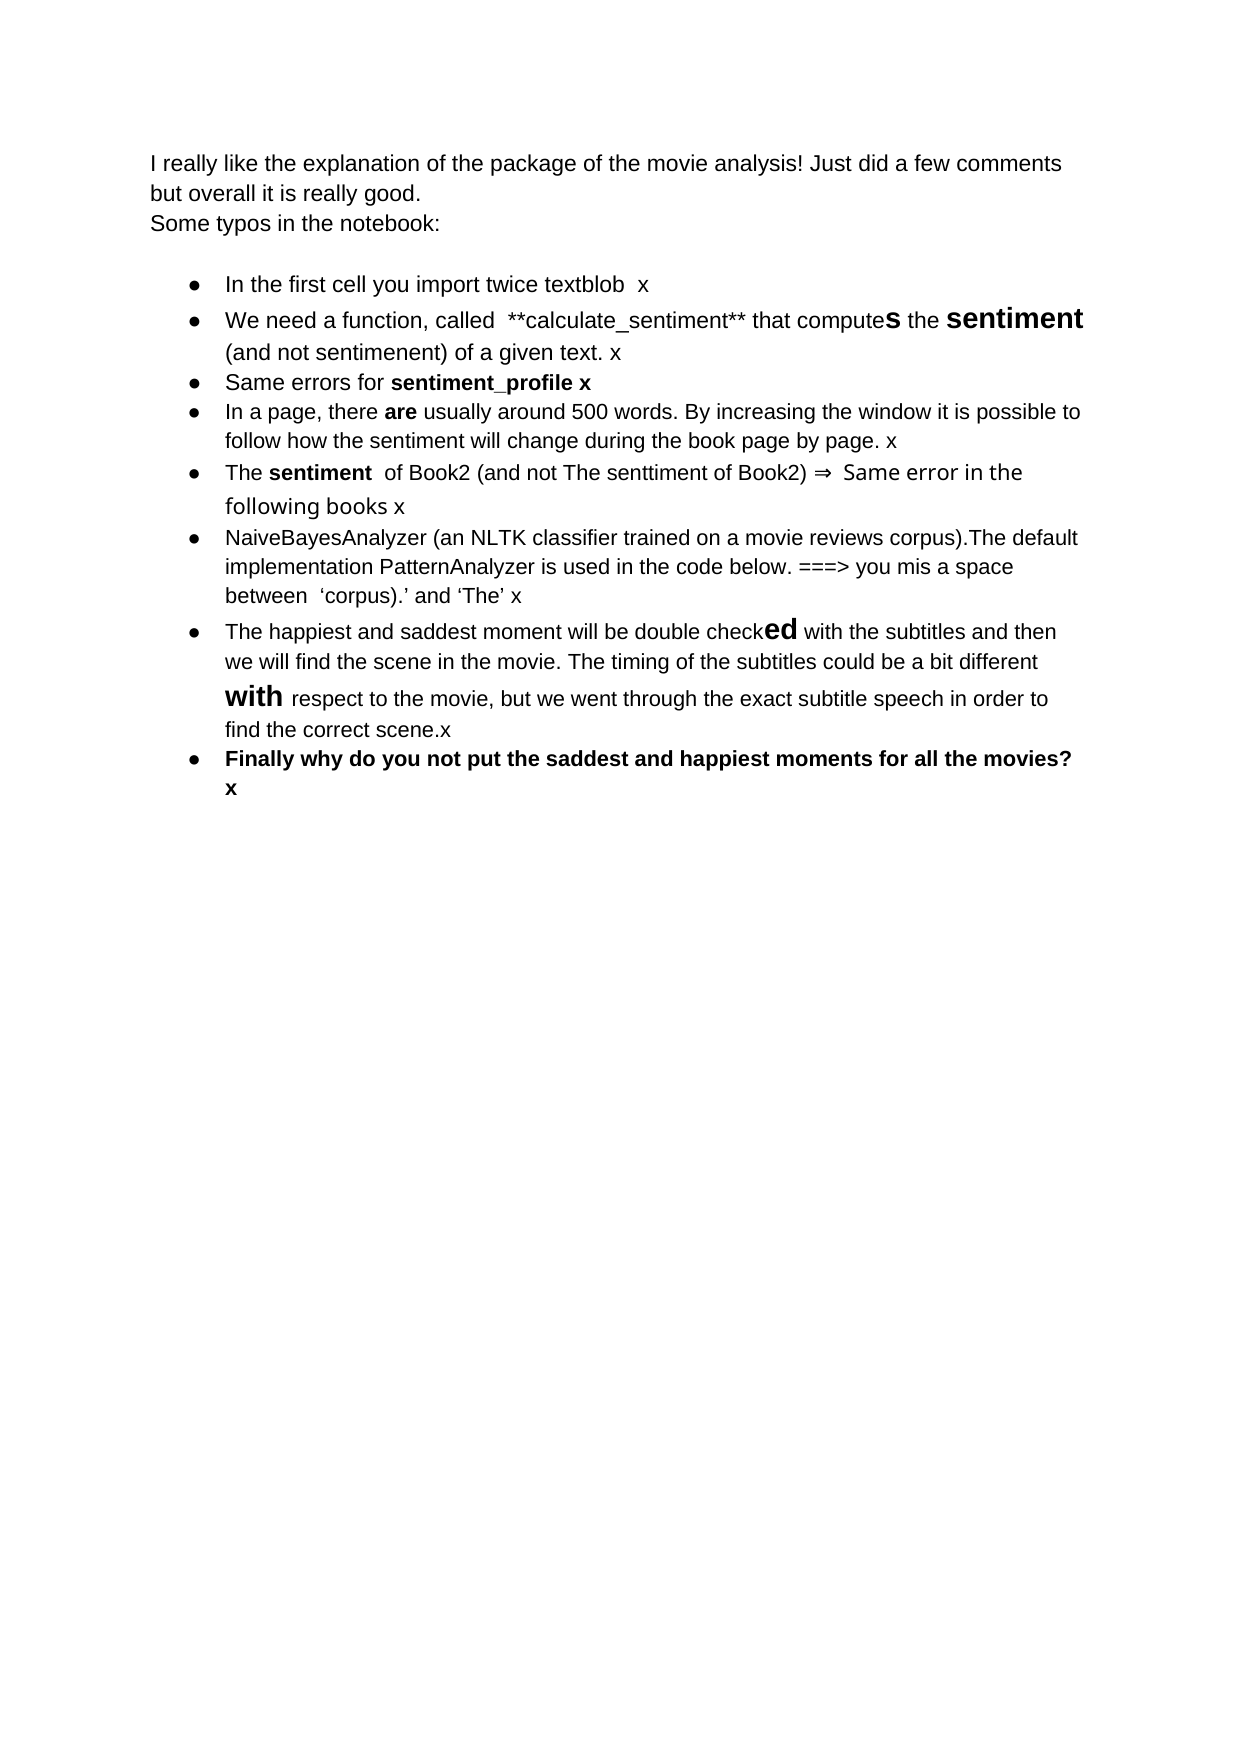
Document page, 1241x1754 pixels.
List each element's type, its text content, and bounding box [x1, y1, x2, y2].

list Same errors for sentiment_profile x [187, 369, 1090, 395]
list The sentiment of Book2 (and not The senttiment of Book2) ⇒ Same error in the following books x [187, 457, 1090, 521]
list The happiest and saddest moment will be double checked with the subtitles and then we will find the scene in the movie. The timing of the subtitles could be a bit different with respect to the movie, but we went through the exact subtitle speech in order to find the correct scene.x [187, 612, 1090, 742]
list We need a function, called **calculate_sentiment** that computes the sentiment (and not sentimenent) of a given text. x [187, 301, 1090, 365]
list In the first cell you import twice textblob x [187, 271, 1090, 297]
list Finally why do you not put the saddest and happiest moments for all the movies? x [187, 746, 1090, 800]
list NaiveBayesAnalyzer (an NLTK classifier trained on a movie reviews corpus).The default implementation PatternAnalyzer is used in the code below. ===> you mis a space between ‘corpus).’ and ‘The’ x [187, 525, 1090, 608]
text I really like the explanation of the package of the movie analysis! Just did a few comments but overall it is really good. [150, 150, 1090, 207]
text Some typos in the notebook: [150, 210, 1090, 237]
list In a page, there are usually around 500 words. By increasing the window it is possible to follow how the sentiment will change during the book page by page. x [187, 399, 1090, 453]
